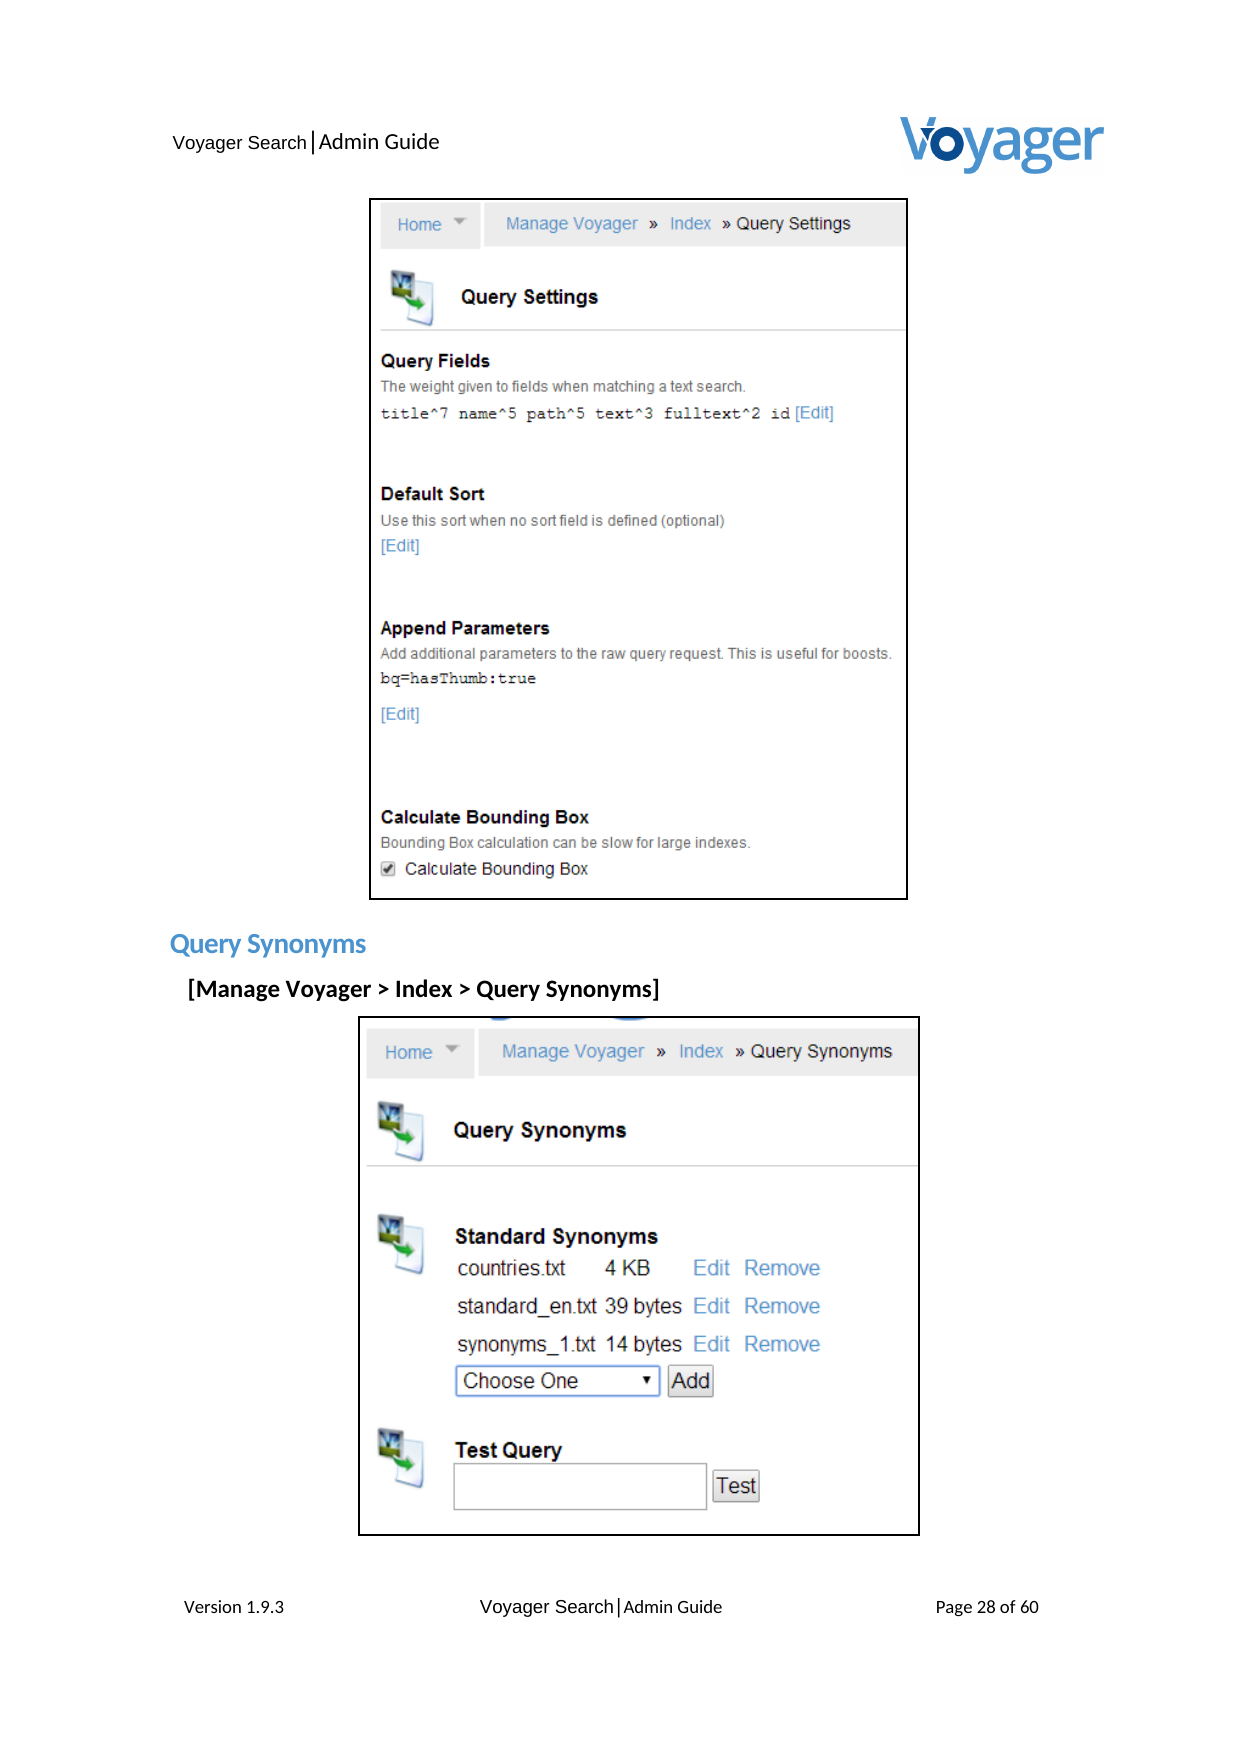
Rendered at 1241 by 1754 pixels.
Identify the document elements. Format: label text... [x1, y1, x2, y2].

picture [360, 1018, 918, 1534]
picture [371, 200, 906, 898]
subtitle Query Synonyms [169, 925, 1090, 960]
text [Manage Voyager > Index > Query Synonyms] [187, 973, 1090, 1003]
picture [898, 116, 1104, 174]
